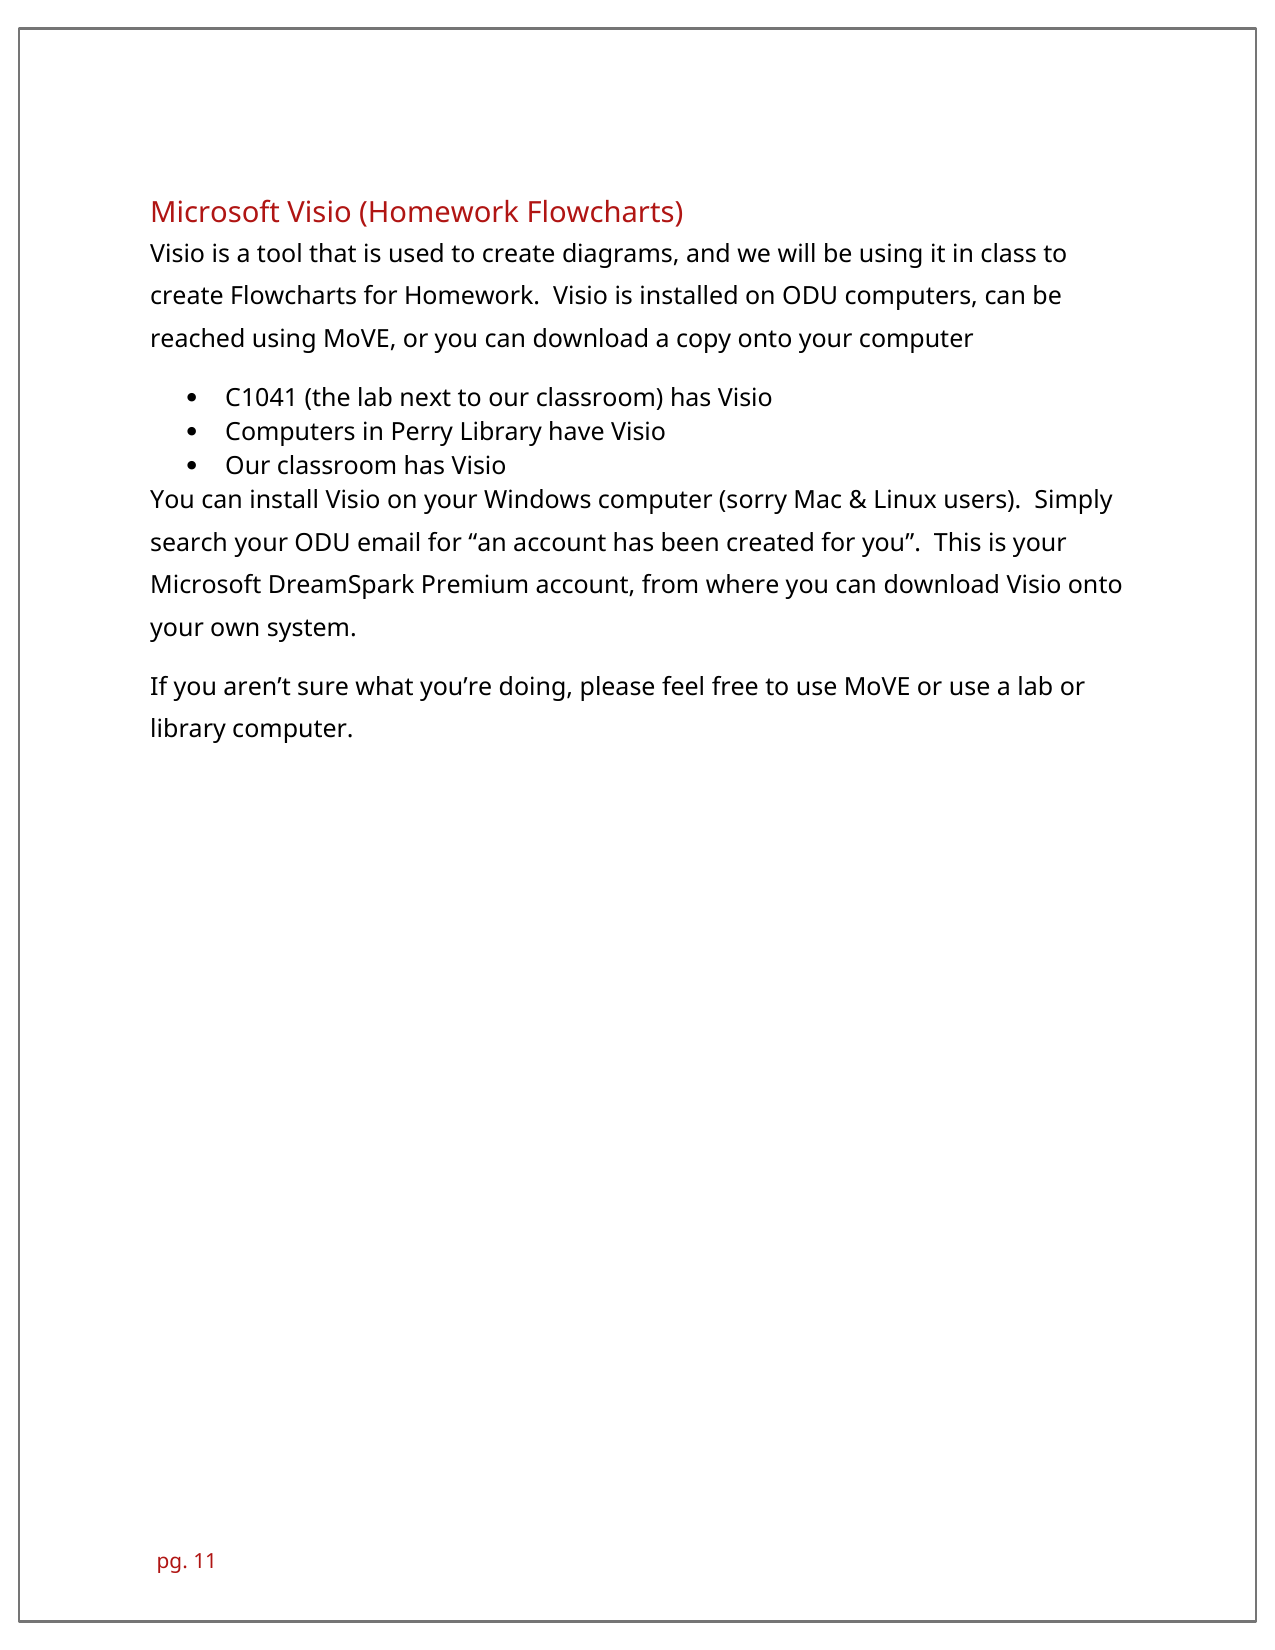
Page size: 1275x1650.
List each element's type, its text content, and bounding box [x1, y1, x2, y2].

text If you aren’t sure what you’re doing, please feel free to use MoVE or use a lab or library computer. [150, 668, 1125, 745]
list C1041 (the lab next to our classroom) has Visio [187, 380, 1125, 414]
list Computers in Perry Library have Visio [187, 414, 1125, 448]
text You can install Visio on your Windows computer (sorry Mac & Linux users). Simply search your ODU email for “an account has been created for you”. This is your Microsoft DreamSpark Premium account, from where you can download Visio onto your own system. [150, 482, 1125, 643]
list Our classroom has Visio [187, 448, 1125, 482]
subtitle Microsoft Visio (Homework Flowcharts) [150, 192, 1125, 231]
text Visio is a tool that is used to create diagrams, and we will be using it in class to create Flowcharts for Homework. Visio is installed on ODU computers, can be reached using MoVE, or you can download a copy onto your computer [150, 236, 1125, 354]
